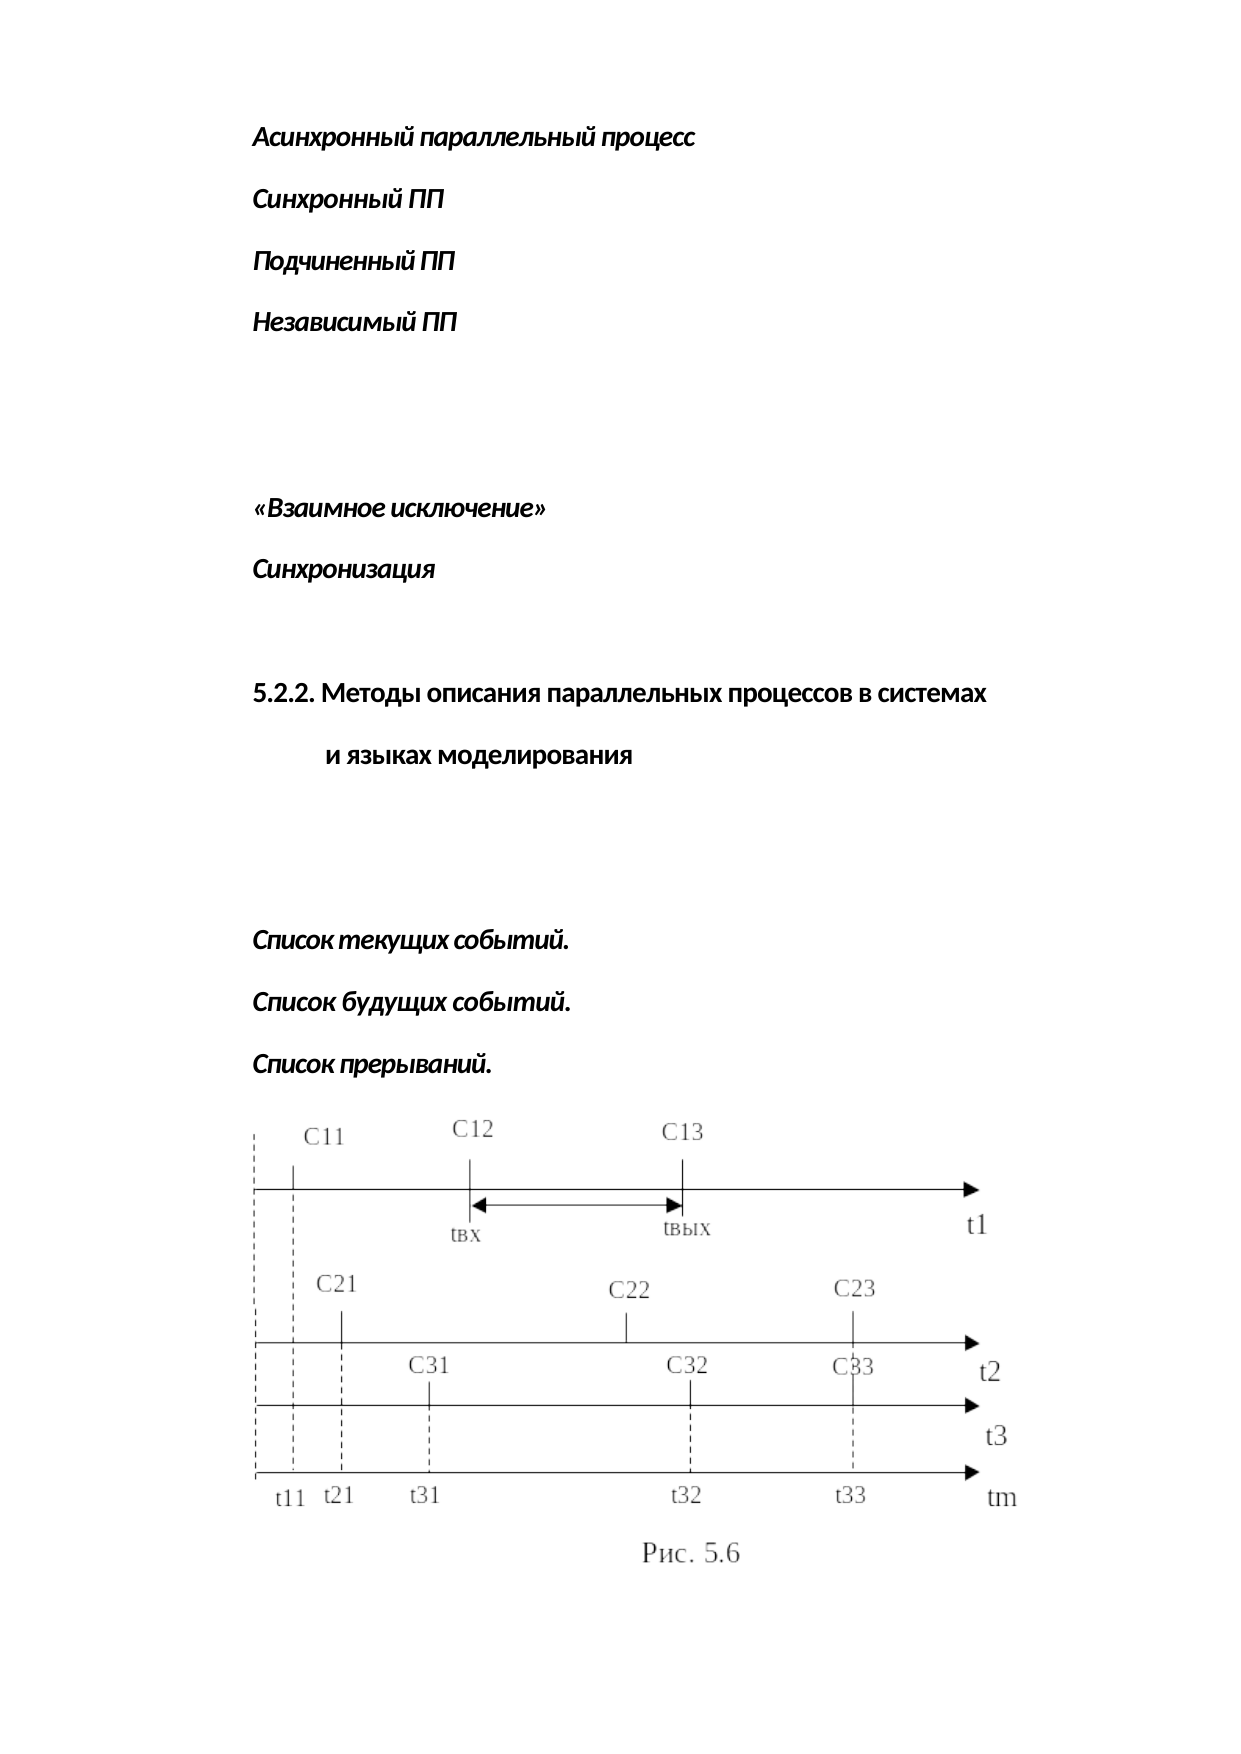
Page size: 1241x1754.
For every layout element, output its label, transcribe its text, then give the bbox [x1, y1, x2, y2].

text «Взаимное исключение» [177, 489, 1152, 524]
text Асинхронный параллельный процесс [177, 118, 1152, 154]
text Независимый ПП [177, 303, 1152, 339]
text Список будущих событий. [177, 983, 1152, 1018]
text Синхронизация [177, 551, 1152, 586]
text Список прерываний. [177, 1045, 1152, 1080]
text Подчиненный ПП [177, 242, 1152, 277]
text Список текущих событий. [177, 921, 1152, 957]
text 5.2.2. Методы описания параллельных процессов в системах [177, 674, 1152, 710]
text и языках моделирования [177, 736, 1152, 771]
text Синхронный ПП [177, 180, 1152, 216]
